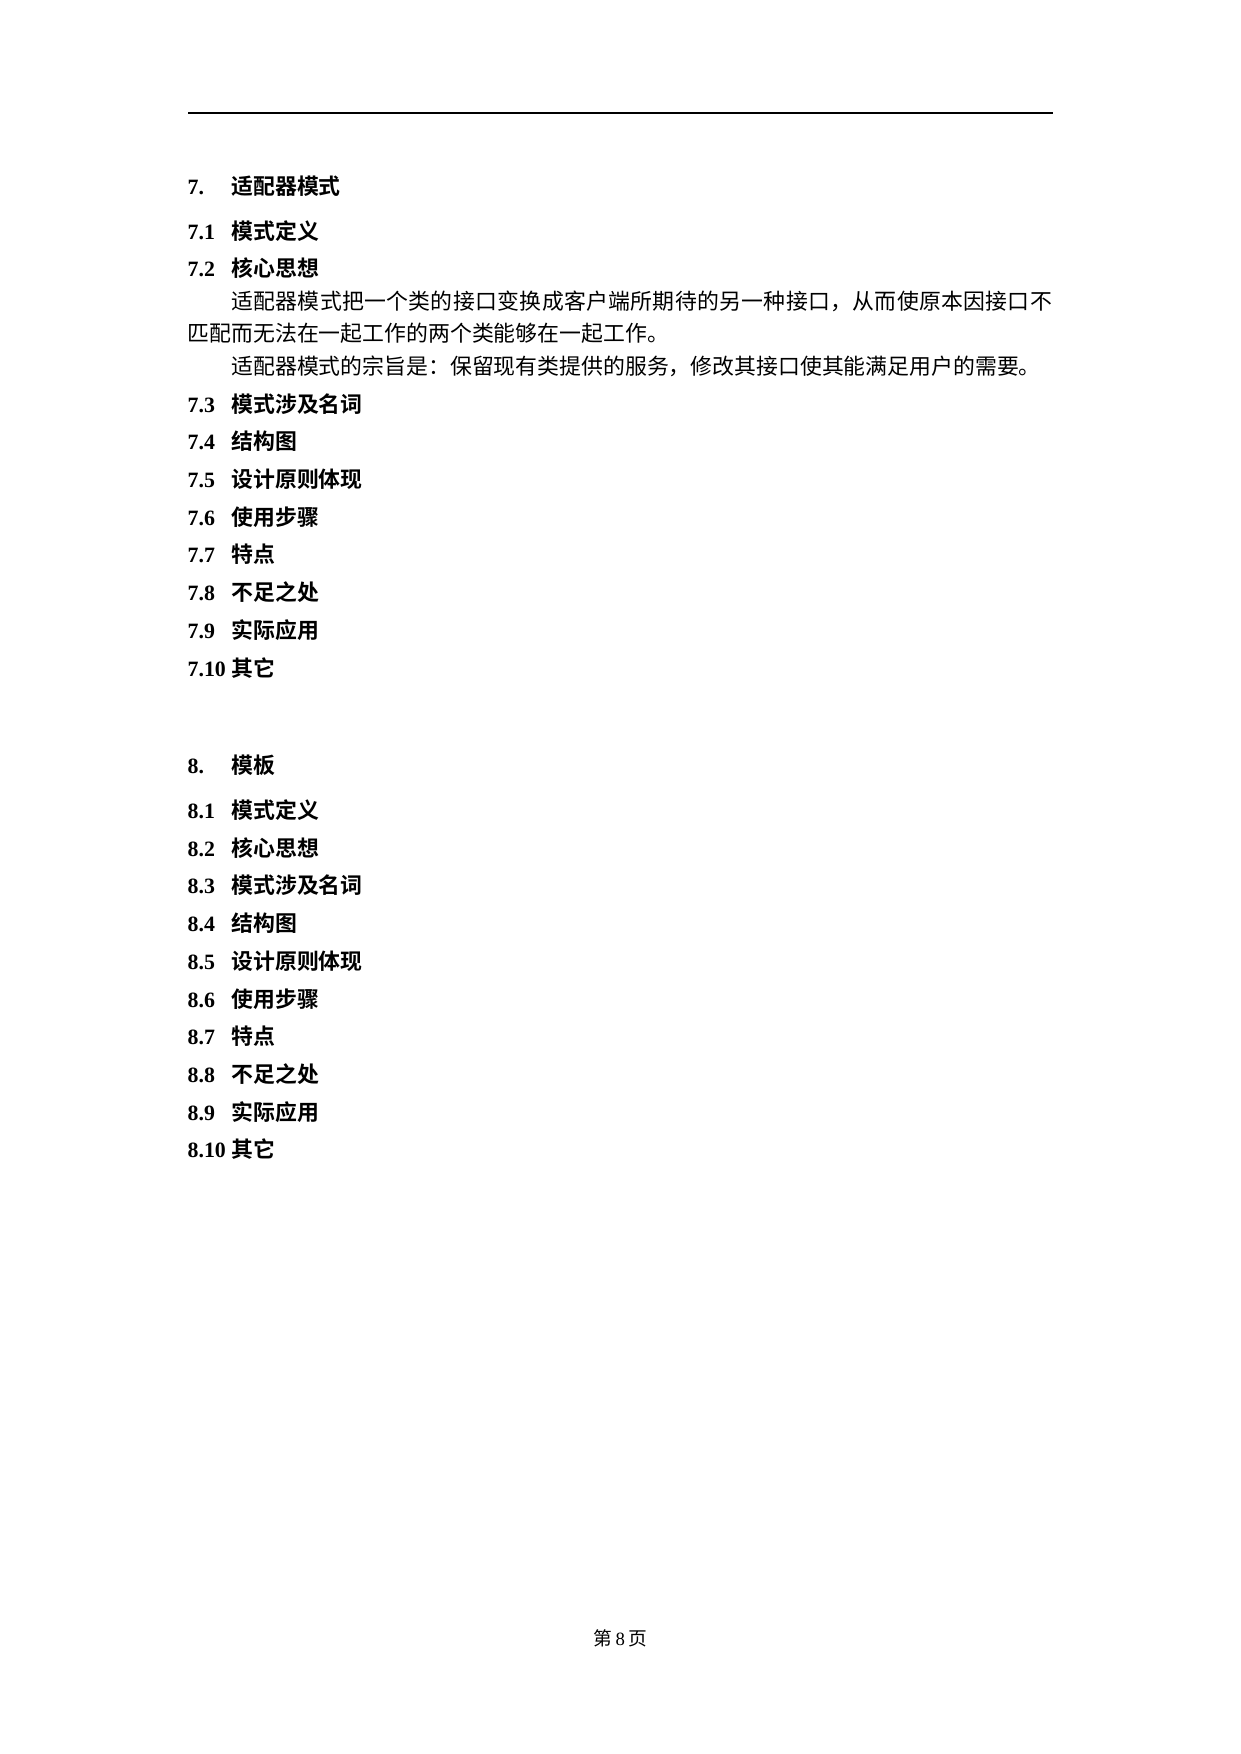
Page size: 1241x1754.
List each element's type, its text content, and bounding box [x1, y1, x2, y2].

subtitle 设计原则体现 [187, 462, 1053, 494]
subtitle 其它 [187, 650, 1053, 683]
text 适配器模式的宗旨是：保留现有类提供的服务，修改其接口使其能满足用户的需要。 [187, 348, 1053, 381]
text 适配器模式把一个类的接口变换成客户端所期待的另一种接口，从而使原本因接口不匹配而无法在一起工作的两个类能够在一起工作。 [187, 283, 1053, 348]
subtitle 核心思想 [187, 251, 1053, 283]
subtitle 不足之处 [187, 1057, 1053, 1089]
subtitle 特点 [187, 537, 1053, 569]
subtitle 模式定义 [187, 793, 1053, 825]
subtitle 模板 [187, 748, 1053, 780]
subtitle 模式定义 [187, 213, 1053, 246]
subtitle 实际应用 [187, 612, 1053, 645]
subtitle 适配器模式 [187, 168, 1053, 201]
subtitle 模式涉及名词 [187, 868, 1053, 901]
subtitle 使用步骤 [187, 981, 1053, 1014]
subtitle 使用步骤 [187, 499, 1053, 532]
subtitle 不足之处 [187, 575, 1053, 607]
subtitle 结构图 [187, 424, 1053, 456]
subtitle 模式涉及名词 [187, 386, 1053, 419]
subtitle 设计原则体现 [187, 943, 1053, 976]
subtitle 实际应用 [187, 1094, 1053, 1127]
subtitle 其它 [187, 1132, 1053, 1164]
subtitle 核心思想 [187, 830, 1053, 863]
subtitle 结构图 [187, 906, 1053, 938]
subtitle 特点 [187, 1019, 1053, 1051]
